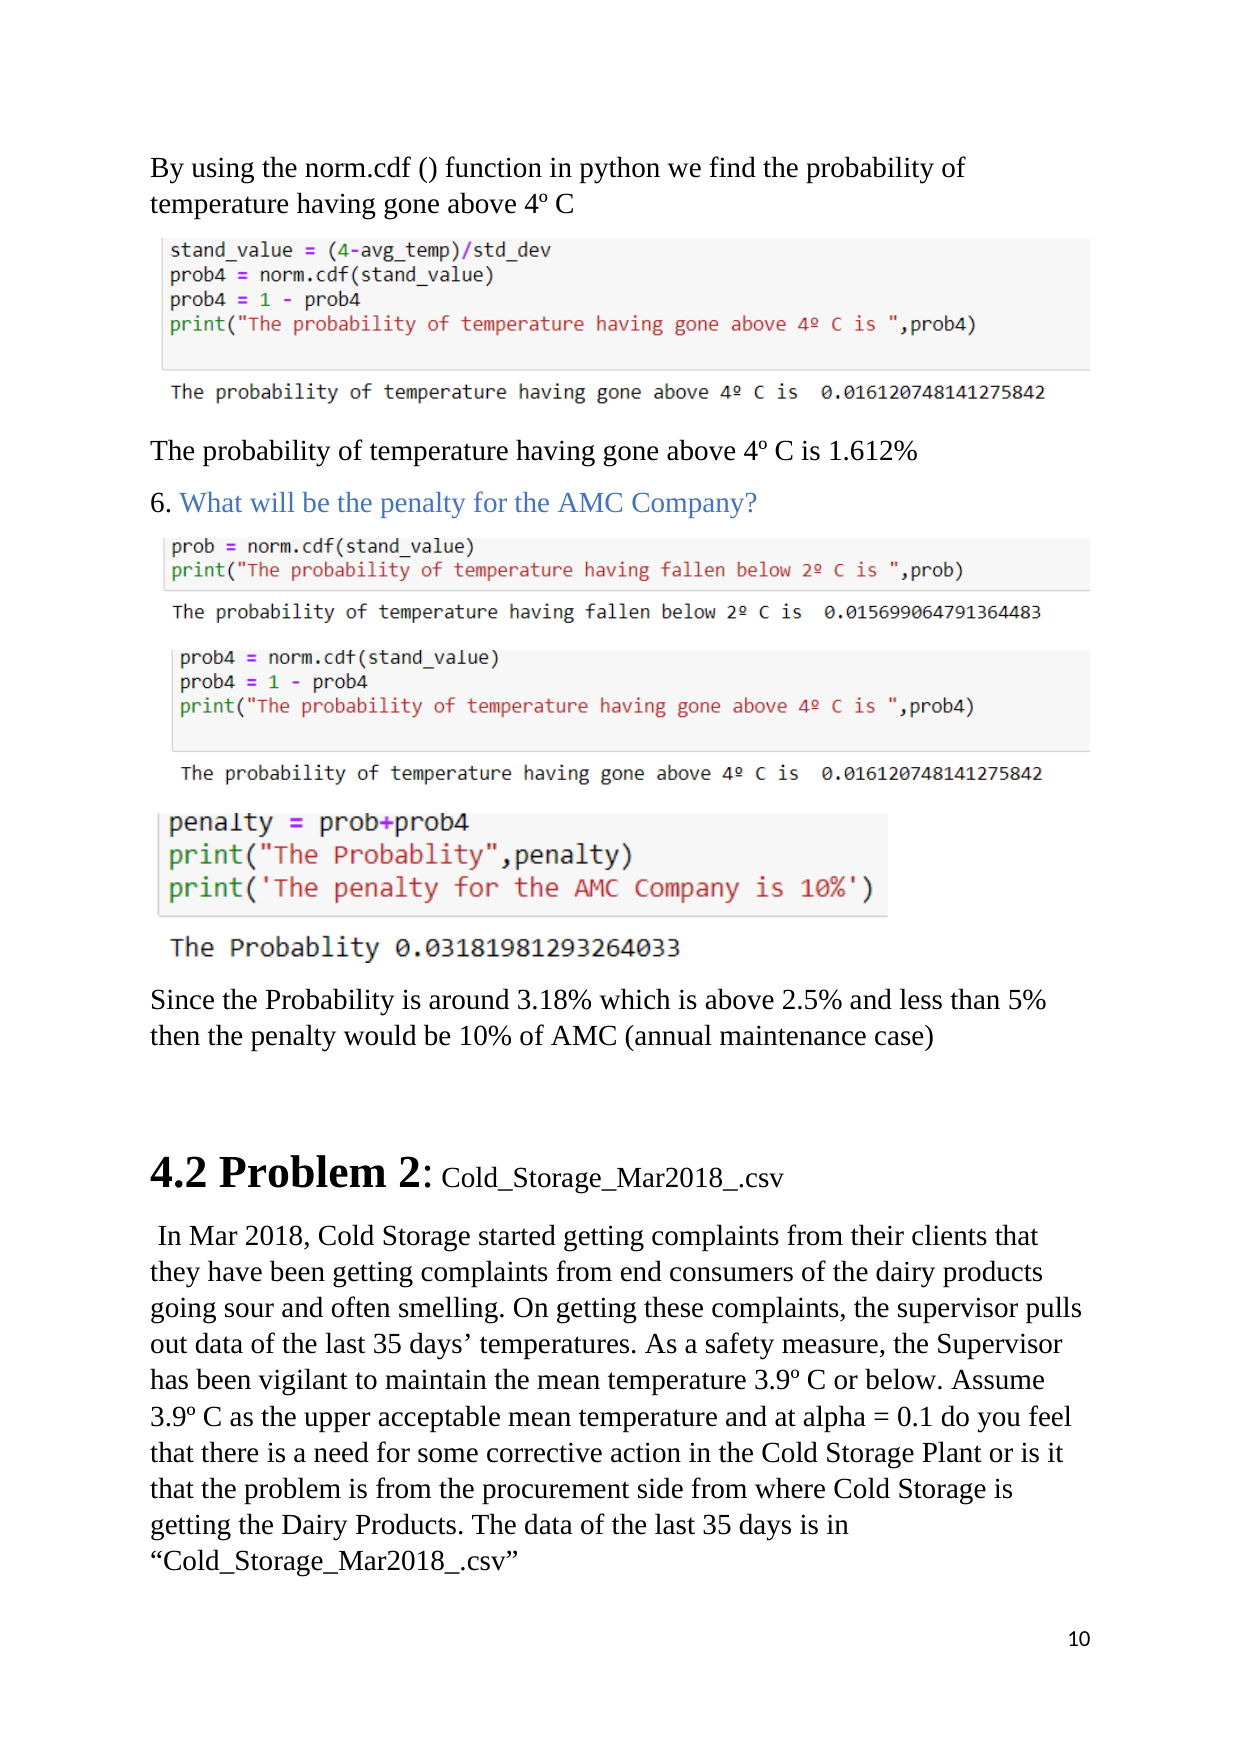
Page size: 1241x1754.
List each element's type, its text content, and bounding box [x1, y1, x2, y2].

picture [150, 650, 1091, 795]
text By using the norm.cdf () function in python we find the probability of temperature having gone above 4º C [150, 150, 1090, 220]
text Since the Probability is around 3.18% which is above 2.5% and less than 5% then the penalty would be 10% of AMC (annual maintenance case) [150, 982, 1090, 1052]
picture [150, 538, 1091, 632]
picture [150, 238, 1091, 414]
text In Mar 2018, Cold Storage started getting complaints from their clients that they have been getting complaints from end consumers of the dairy products going sour and often smelling. On getting these complaints, the supervisor pulls out data of the last 35 days’ temperatures. As a safety measure, the Supervisor has been vigilant to maintain the mean temperature 3.9º C or below. Assume 3.9º C as the upper acceptable mean temperature and at alpha = 0.1 do you feel that there is a need for some corrective action in the Cold Storage Plant or is it that the problem is from the procurement side from where Cold Storage is getting the Dairy Products. The data of the last 35 days is in “Cold_Storage_Mar2018_.csv” [150, 1218, 1090, 1577]
picture [150, 813, 888, 963]
text 4.2 Problem 2: Cold_Storage_Mar2018_.csv [150, 1144, 1090, 1197]
text The probability of temperature having gone above 4º C is 1.612% [150, 433, 1090, 466]
text 6. What will be the penalty for the AMC Company? [150, 485, 1090, 519]
